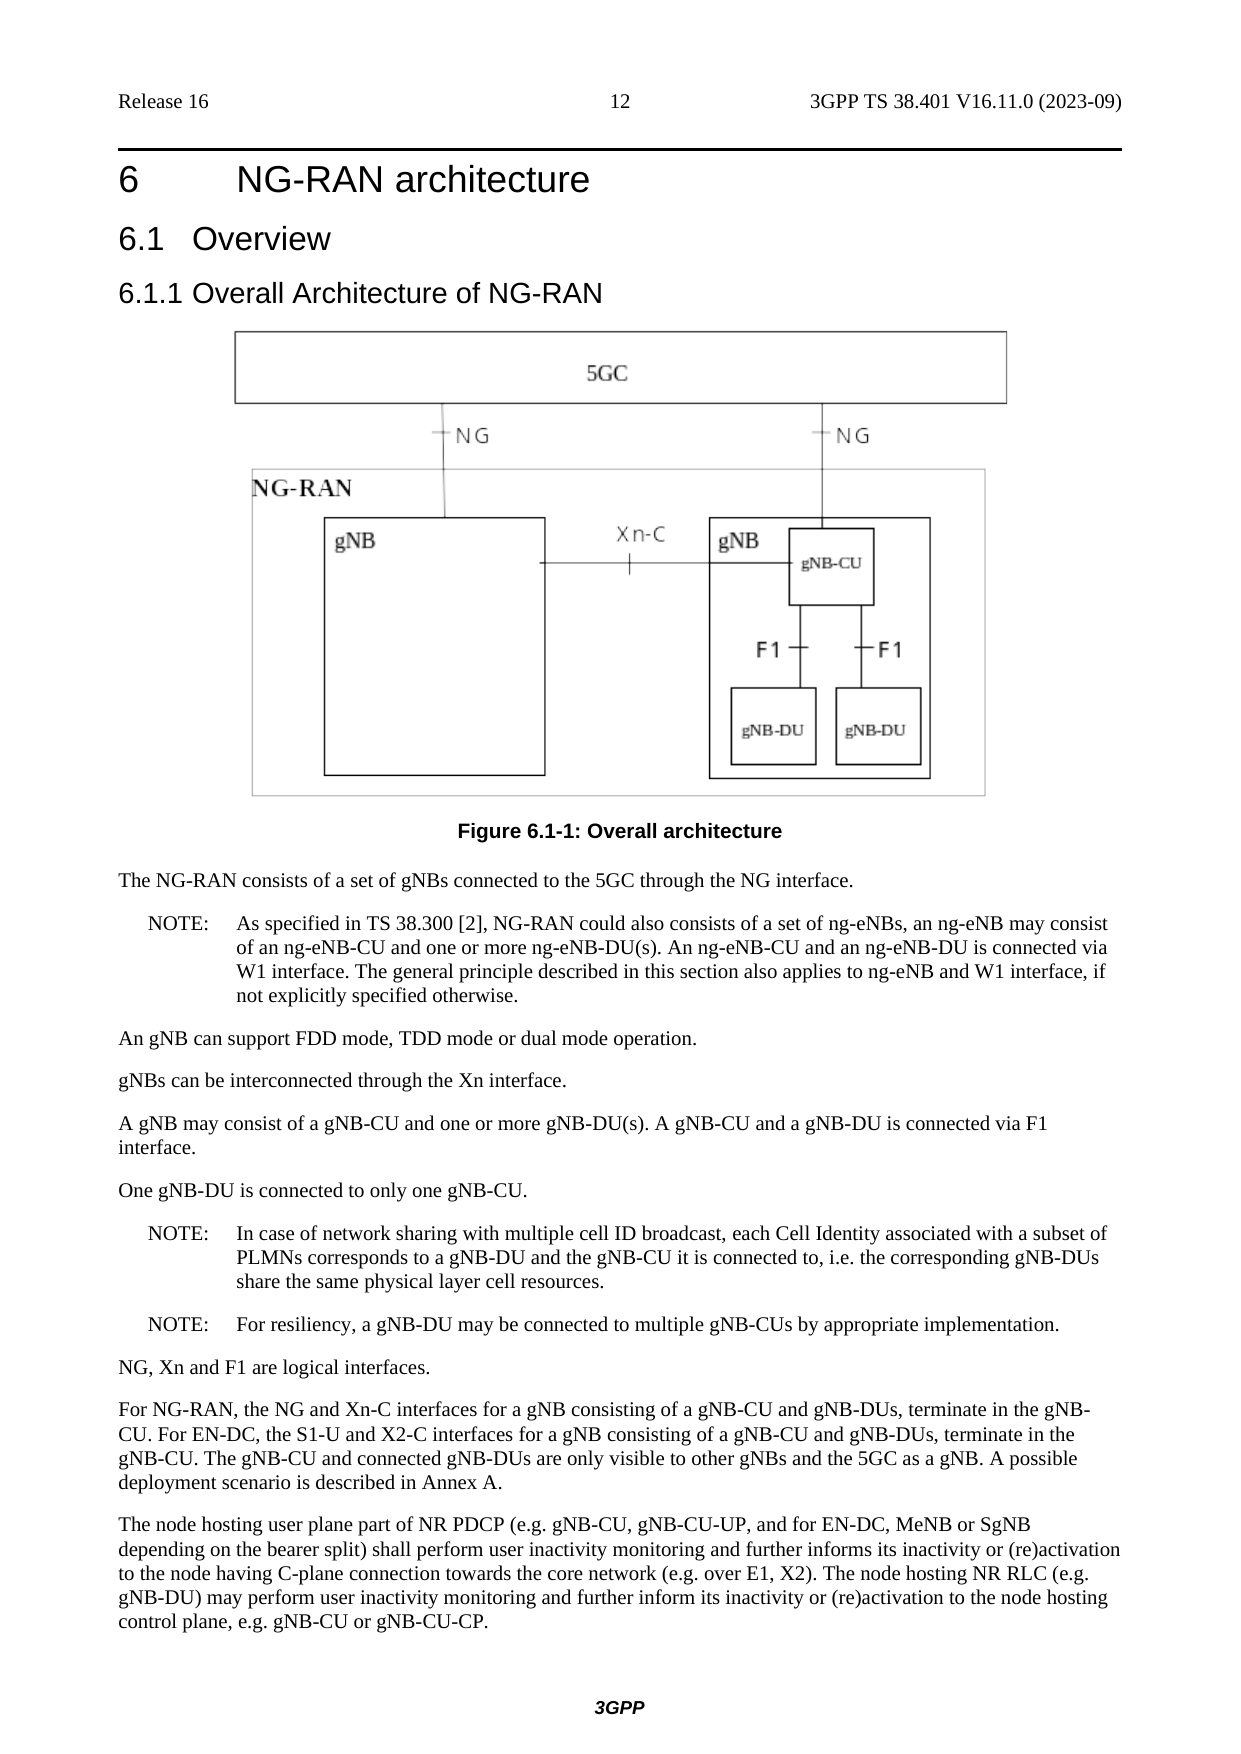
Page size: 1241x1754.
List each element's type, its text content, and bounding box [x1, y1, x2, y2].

text NOTE: In case of network sharing with multiple cell ID broadcast, each Cell Identity associated with a subset of PLMNs corresponds to a gNB-DU and the gNB-CU it is connected to, i.e. the corresponding gNB-DUs share the same physical layer cell resources. [148, 1221, 1122, 1293]
text A gNB may consist of a gNB-CU and one or more gNB-DU(s). A gNB-CU and a gNB-DU is connected via F1 interface. [118, 1111, 1122, 1159]
subtitle 6.1 Overview [118, 219, 1122, 257]
text NOTE: As specified in TS 38.300 [2], NG-RAN could also consists of a set of ng-eNBs, an ng-eNB may consist of an ng-eNB-CU and one or more ng-eNB-DU(s). An ng-eNB-CU and an ng-eNB-DU is connected via W1 interface. The general principle described in this section also applies to ng-eNB and W1 interface, if not explicitly specified otherwise. [148, 911, 1122, 1007]
text Figure 6.1-1: Overall architecture [118, 819, 1122, 843]
text An gNB can support FDD mode, TDD mode or dual mode operation. [118, 1026, 1122, 1049]
subtitle 6 NG-RAN architecture [118, 151, 1122, 200]
subtitle 6.1.1 Overall Architecture of NG-RAN [118, 276, 1122, 309]
text The NG-RAN consists of a set of gNBs connected to the 5GC through the NG interface. [118, 868, 1122, 892]
text For NG-RAN, the NG and Xn-C interfaces for a gNB consisting of a gNB-CU and gNB-DUs, terminate in the gNB-CU. For EN-DC, the S1-U and X2-C interfaces for a gNB consisting of a gNB-CU and gNB-DUs, terminate in the gNB-CU. The gNB-CU and connected gNB-DUs are only visible to other gNBs and the 5GC as a gNB. A possible deployment scenario is described in Annex A. [118, 1397, 1122, 1494]
text NG, Xn and F1 are logical interfaces. [118, 1354, 1122, 1379]
text gNBs can be interconnected through the Xn interface. [118, 1068, 1122, 1092]
text The node hosting user plane part of NR PDCP (e.g. gNB-CU, gNB-CU-UP, and for EN-DC, MeNB or SgNB depending on the bearer split) shall perform user inactivity monitoring and further informs its inactivity or (re)activation to the node having C-plane connection towards the core network (e.g. over E1, X2). The node hosting NR RLC (e.g. gNB-DU) may perform user inactivity monitoring and further inform its inactivity or (re)activation to the node hosting control plane, e.g. gNB-CU or gNB-CU-CP. [118, 1512, 1122, 1633]
text NOTE: For resiliency, a gNB-DU may be connected to multiple gNB-CUs by appropriate implementation. [148, 1312, 1122, 1336]
text One gNB-DU is connected to only one gNB-CU. [118, 1178, 1122, 1202]
